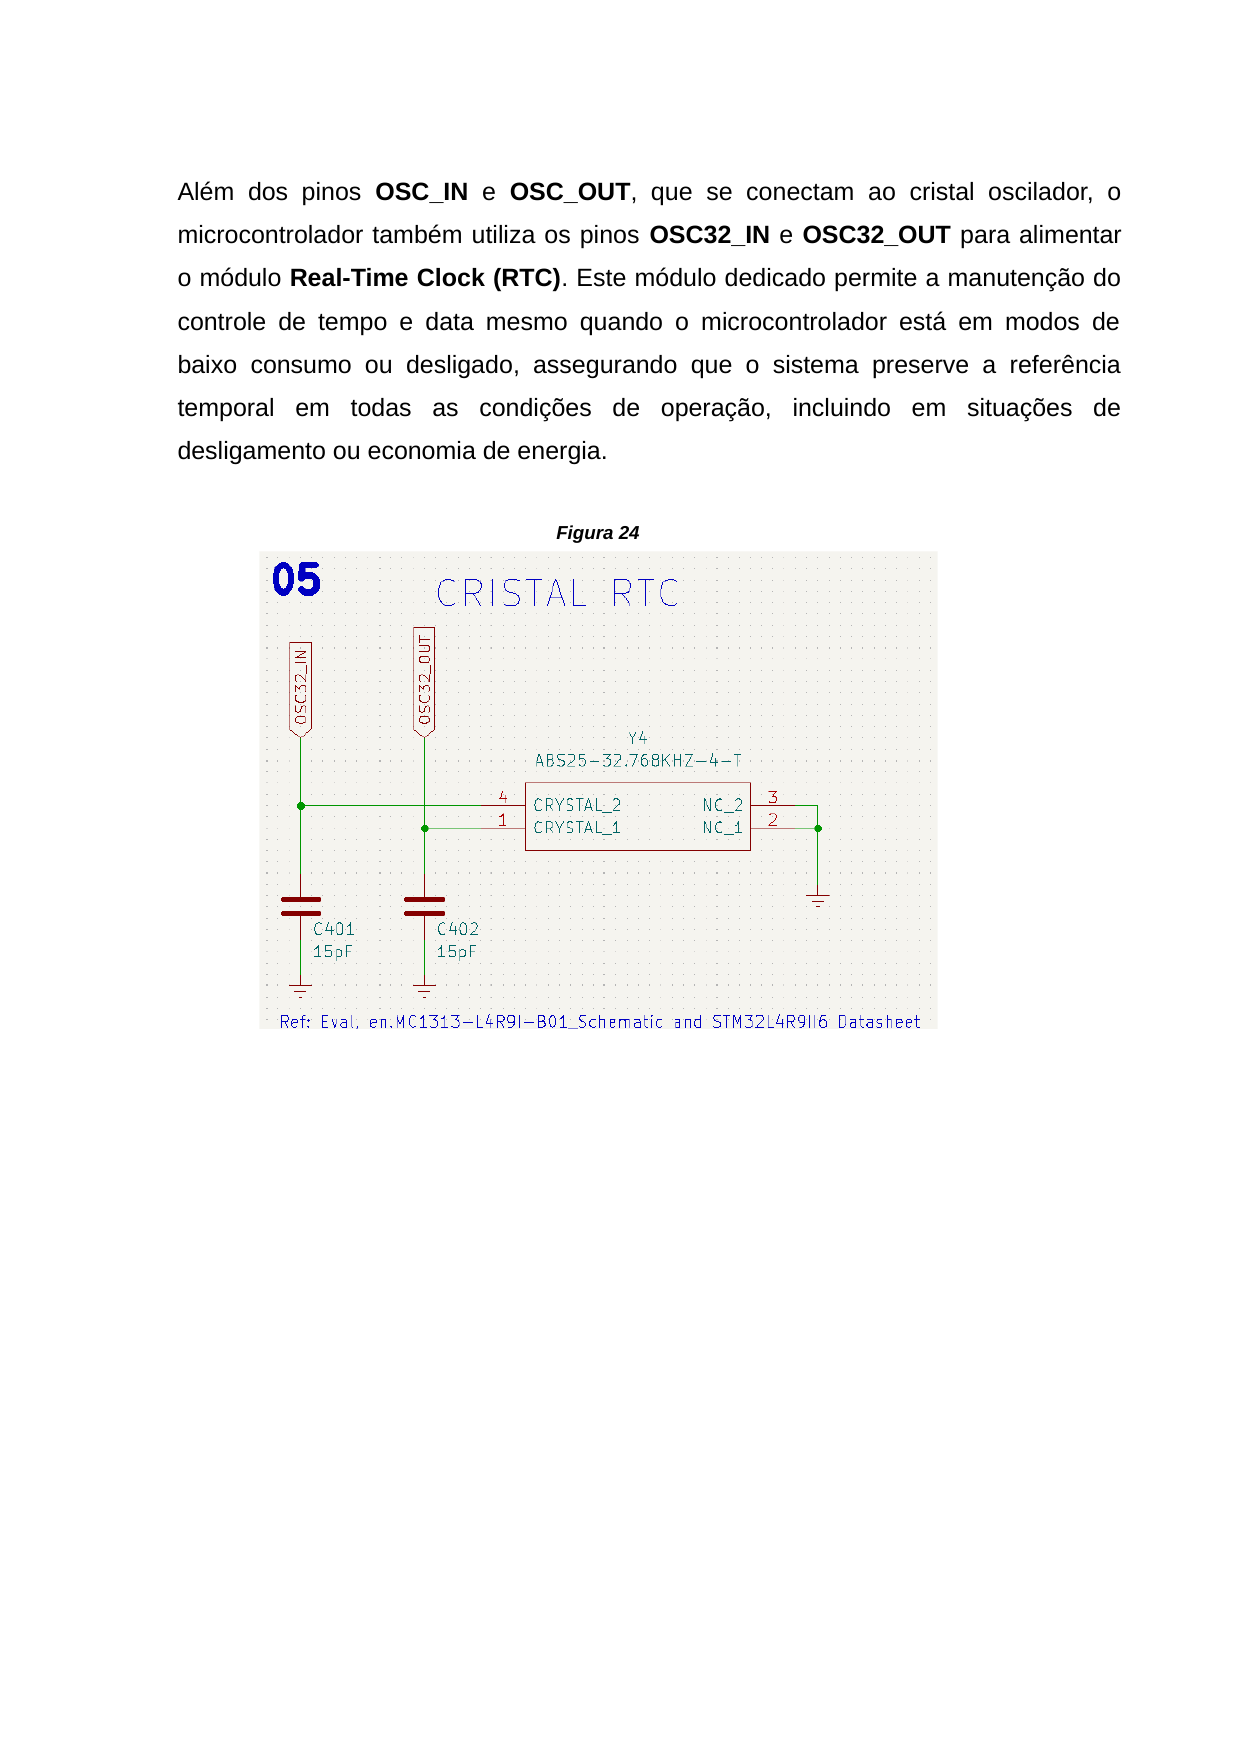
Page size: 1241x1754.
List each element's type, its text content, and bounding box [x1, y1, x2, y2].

text Além dos pinos OSC_IN e OSC_OUT, que se conectam ao cristal oscilador, o microcontrolador também utiliza os pinos OSC32_IN e OSC32_OUT para alimentar o módulo Real-Time Clock (RTC). Este módulo dedicado permite a manutenção do controle de tempo e data mesmo quando o microcontrolador está em modos de baixo consumo ou desligado, assegurando que o sistema preserve a referência temporal em todas as condições de operação, incluindo em situações de desligamento ou economia de energia. [177, 177, 1122, 465]
picture [259, 552, 938, 1029]
